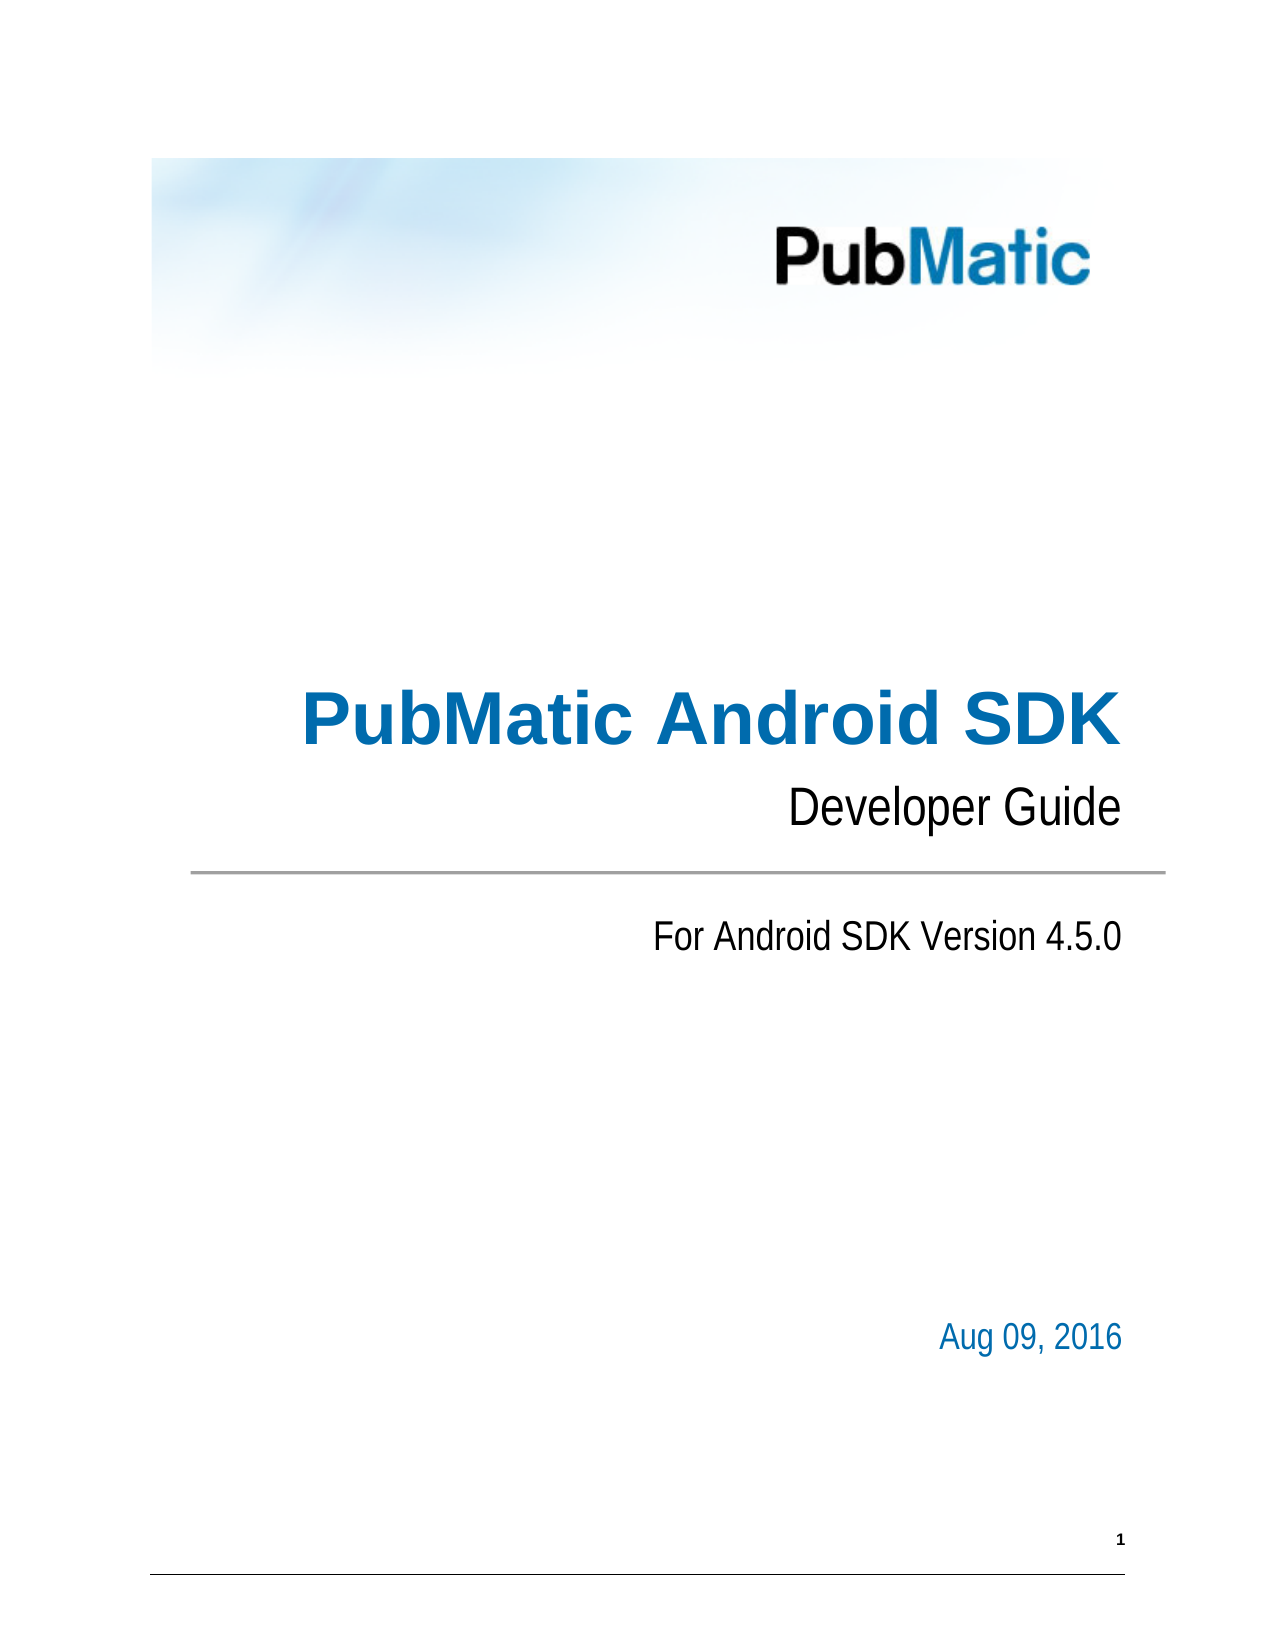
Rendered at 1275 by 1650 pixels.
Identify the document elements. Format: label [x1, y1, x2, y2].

table_header [149, 150, 1123, 1396]
picture [151, 158, 1125, 378]
